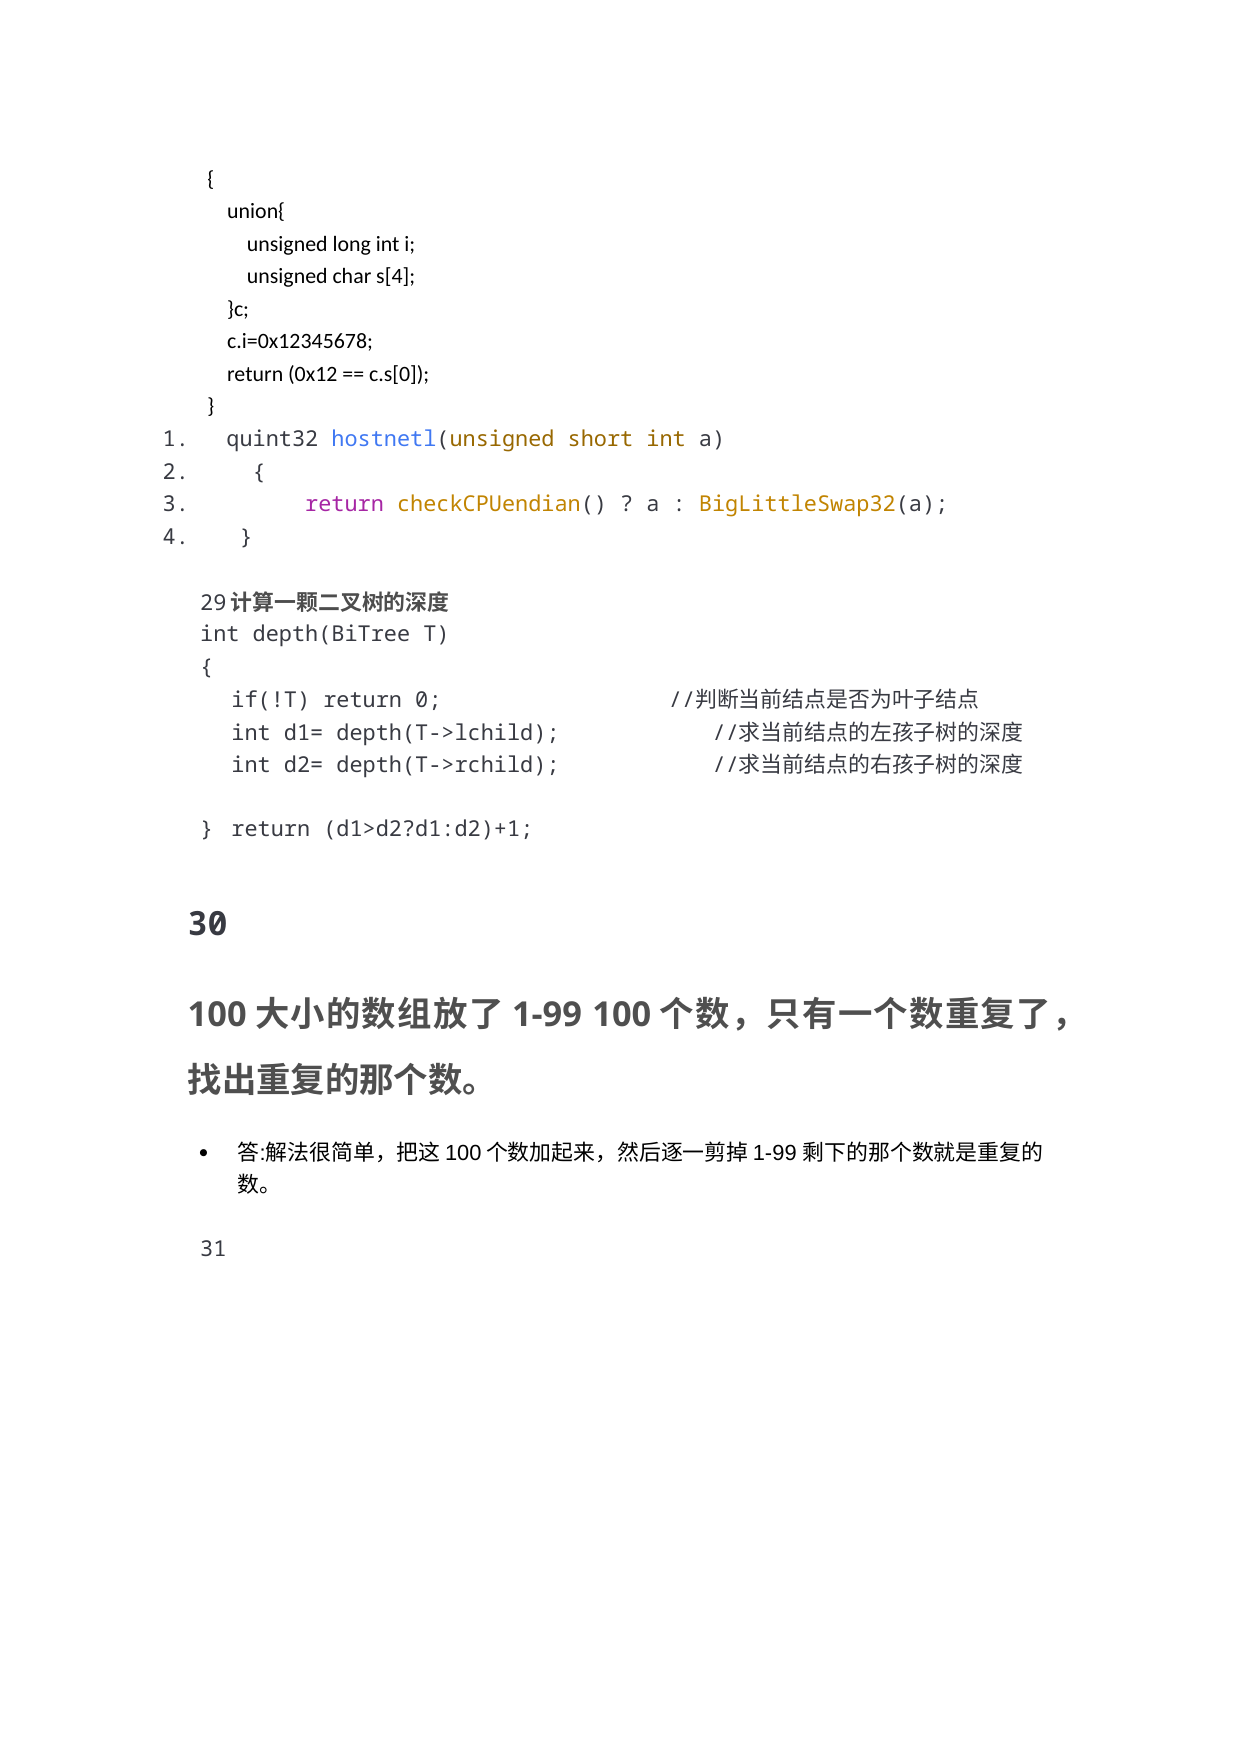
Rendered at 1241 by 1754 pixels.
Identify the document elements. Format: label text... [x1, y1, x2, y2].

list } [162, 519, 1053, 552]
text 29计算一颗二叉树的深度 [200, 584, 1053, 617]
text 31 [200, 1232, 1053, 1264]
list return checkCPUendian() ? a : BigLittleSwap32(a); [162, 487, 1053, 519]
text int d1= depth(T->lchild); //求当前结点的左孩子树的深度 [200, 714, 1053, 747]
list 答:解法很简单，把这100个数加起来，然后逐一剪掉1-99 剩下的那个数就是重复的数。 [200, 1134, 1053, 1199]
text { [200, 649, 1053, 682]
subtitle 100大小的数组放了1-99 100个数，只有一个数重复了，找出重复的那个数。 [187, 979, 1053, 1109]
text int d2= depth(T->rchild); //求当前结点的右孩子树的深度 [200, 747, 1053, 779]
text int depth(BiTree T) [200, 617, 1053, 649]
text }c; [187, 292, 1053, 324]
text unsigned char s[4]; [187, 259, 1053, 292]
text union{ [187, 194, 1053, 227]
text return (0x12 == c.s[0]); [187, 357, 1053, 389]
text } return (d1>d2?d1:d2)+1; [200, 812, 1053, 844]
list quint32 hostnetl(unsigned short int a) [162, 422, 1053, 454]
text unsigned long int i; [187, 227, 1053, 259]
text if(!T) return 0; //判断当前结点是否为叶子结点 [200, 682, 1053, 714]
text } [187, 389, 1053, 422]
list { [162, 454, 1053, 487]
text { [187, 162, 1053, 194]
text c.i=0x12345678; [187, 324, 1053, 357]
subtitle 30 [187, 889, 1053, 954]
